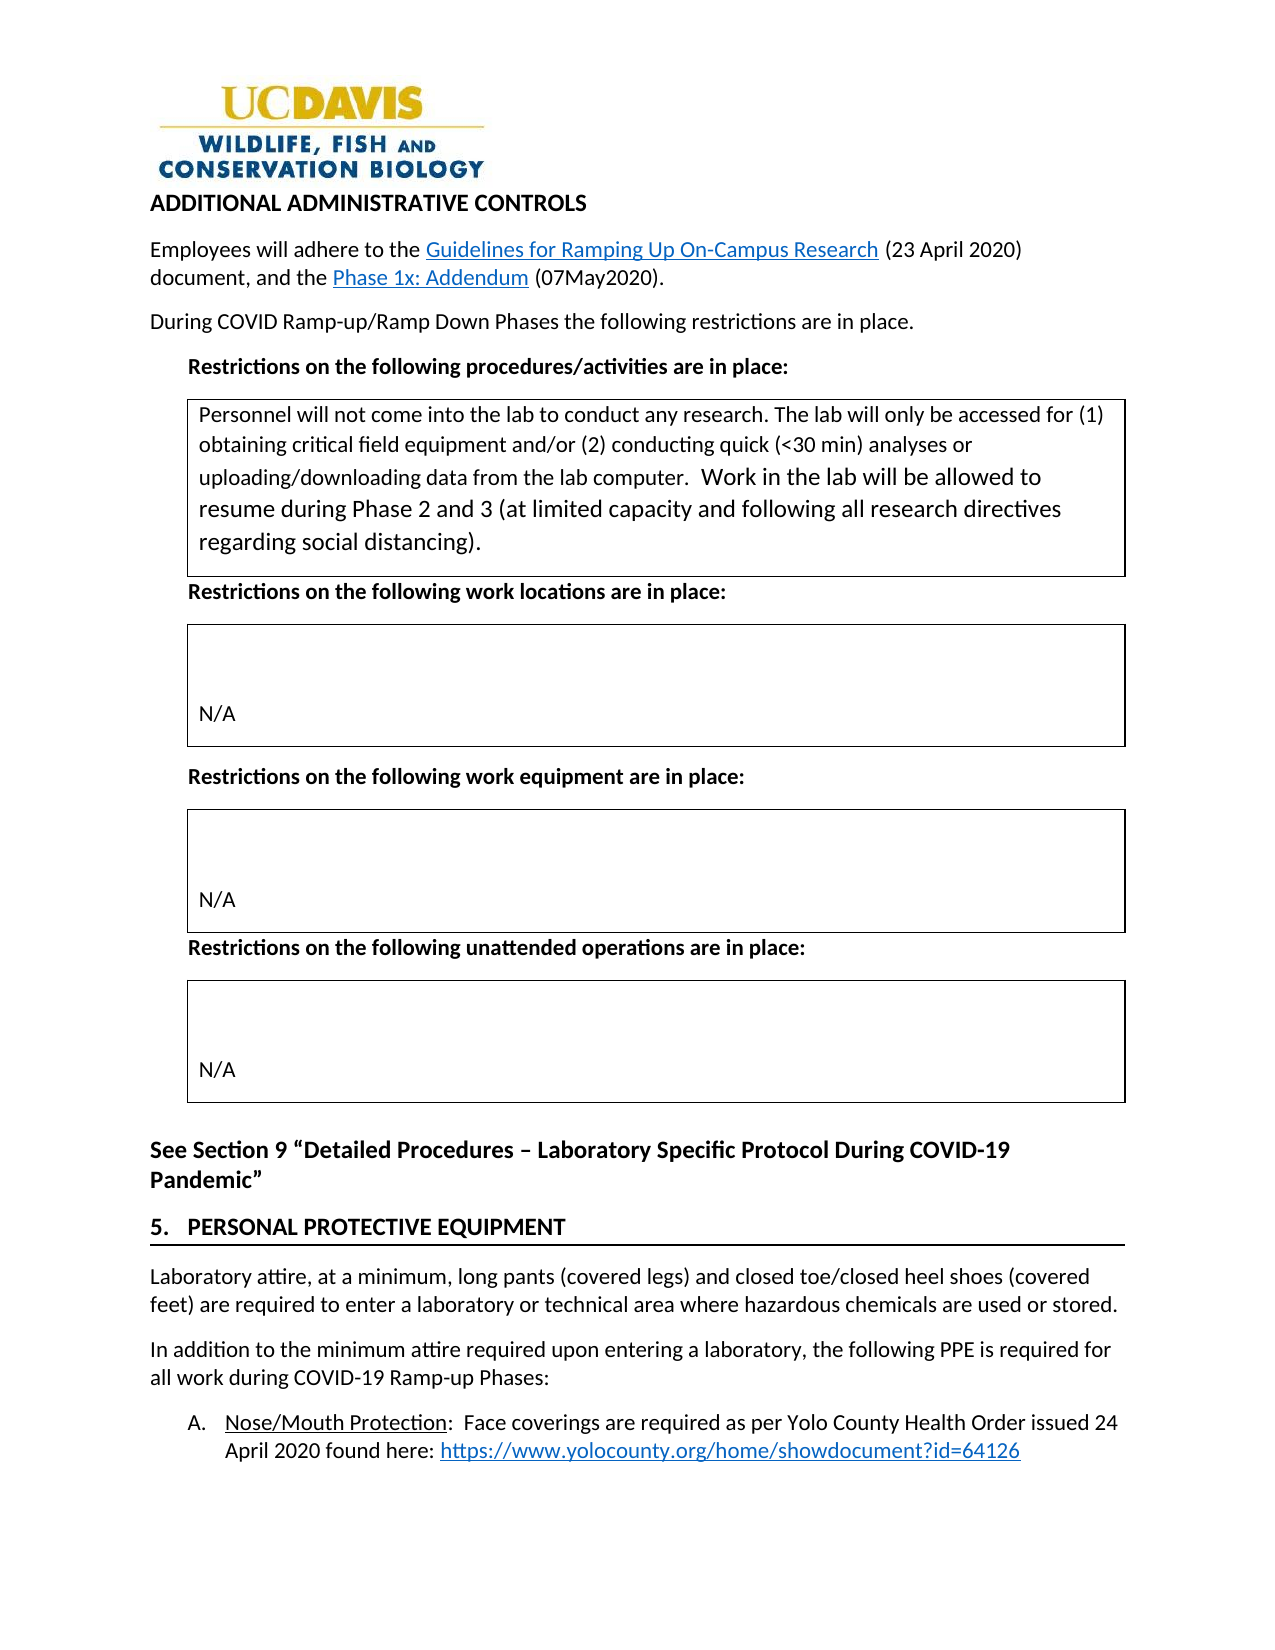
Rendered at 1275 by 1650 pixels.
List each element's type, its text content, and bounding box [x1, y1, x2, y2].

table_cell N/A [188, 981, 1124, 1102]
table_cell N/A [188, 625, 1124, 746]
table_header Restrictions on the following procedures/activities are in place: [188, 352, 1125, 399]
table_cell N/A [188, 810, 1124, 932]
table_cell Restrictions on the following work locations are in place: [188, 577, 1125, 623]
picture [150, 75, 494, 188]
text During COVID Ramp-up/Ramp Down Phases the following restrictions are in place. [150, 307, 1125, 336]
table_cell Restrictions on the following work equipment are in place: [188, 747, 1125, 809]
list PERSONAL PROTECTIVE EQUIPMENT [150, 1211, 1125, 1244]
text Laboratory attire, at a minimum, long pants (covered legs) and closed toe/closed heel shoes (covered feet) are required to enter a laboratory or technical area where hazardous chemicals are used or stored. [150, 1262, 1125, 1318]
text ADDITIONAL ADMINISTRATIVE CONTROLS [150, 188, 1125, 218]
text Employees will adhere to the Guidelines for Ramping Up On-Campus Research (23 April 2020) document, and the Phase 1x: Addendum (07May2020). [150, 235, 1125, 291]
text See Section 9 “Detailed Procedures – Laboratory Specific Protocol During COVID-19 Pandemic” [150, 1134, 1125, 1195]
text In addition to the minimum attire required upon entering a laboratory, the following PPE is required for all work during COVID-19 Ramp-up Phases: [150, 1335, 1125, 1391]
table_cell Personnel will not come into the lab to conduct any research. The lab will only be accessed for (1) obtaining critical field equipment and/or (2) conducting quick (<30 min) analyses or uploading/downloading data from the lab computer. Work in the lab will be allowed to resume during Phase 2 and 3 (at limited capacity and following all research directives regarding social distancing). [188, 400, 1124, 576]
table_cell Restrictions on the following unattended operations are in place: [188, 933, 1125, 979]
list Nose/Mouth Protection: Face coverings are required as per Yolo County Health Order issued 24 April 2020 found here: https://www.yolocounty.org/home/showdocument?id=64126 [187, 1408, 1125, 1464]
